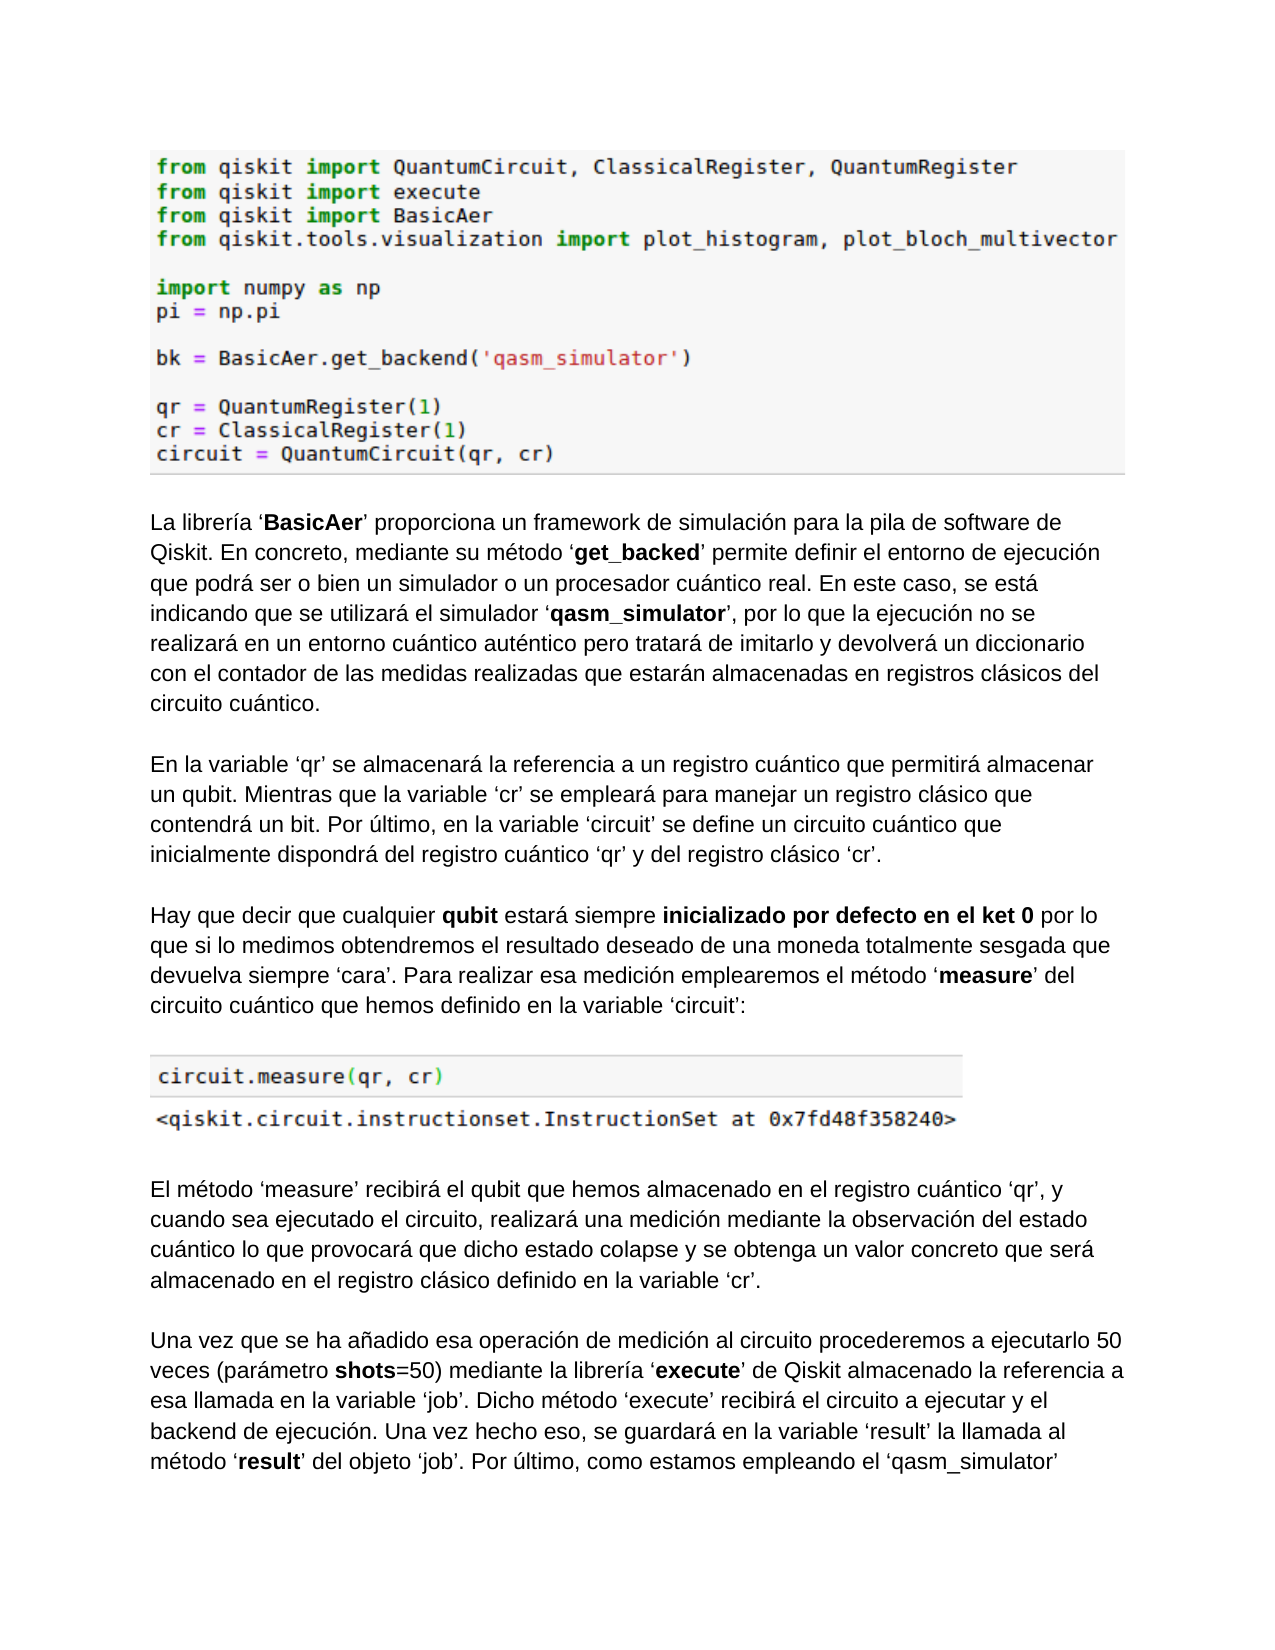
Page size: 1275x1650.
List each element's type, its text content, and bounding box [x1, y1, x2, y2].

picture [150, 1052, 963, 1142]
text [150, 1327, 1125, 1474]
text La librería ‘BasicAer’ proporciona un framework de simulación para la pila de software de Qiskit. En concreto, mediante su método ‘get_backed’ permite definir el entorno de ejecución que podrá ser o bien un simulador o un procesador cuántico real. En este caso, se está indicando que se utilizará el simulador ‘qasm_simulator’, por lo que la ejecución no se realizará en un entorno cuántico auténtico pero tratará de imitarlo y devolverá un diccionario con el contador de las medidas realizadas que estarán almacenadas en registros clásicos del circuito cuántico. [150, 509, 1125, 717]
picture [150, 150, 1125, 475]
text En la variable ‘qr’ se almacenará la referencia a un registro cuántico que permitirá almacenar un qubit. Mientras que la variable ‘cr’ se empleará para manejar un registro clásico que contendrá un bit. Por último, en la variable ‘circuit’ se define un circuito cuántico que inicialmente dispondrá del registro cuántico ‘qr’ y del registro clásico ‘cr’. [150, 751, 1125, 868]
text Hay que decir que cualquier qubit estará siempre inicializado por defecto en el ket 0 por lo que si lo medimos obtendremos el resultado deseado de una moneda totalmente sesgada que devuelva siempre ‘cara’. Para realizar esa medición emplearemos el método ‘measure’ del circuito cuántico que hemos definido en la variable ‘circuit’: [150, 902, 1125, 1019]
text El método ‘measure’ recibirá el qubit que hemos almacenado en el registro cuántico ‘qr’, y cuando sea ejecutado el circuito, realizará una medición mediante la observación del estado cuántico lo que provocará que dicho estado colapse y se obtenga un valor concreto que será almacenado en el registro clásico definido en la variable ‘cr’. [150, 1176, 1125, 1293]
